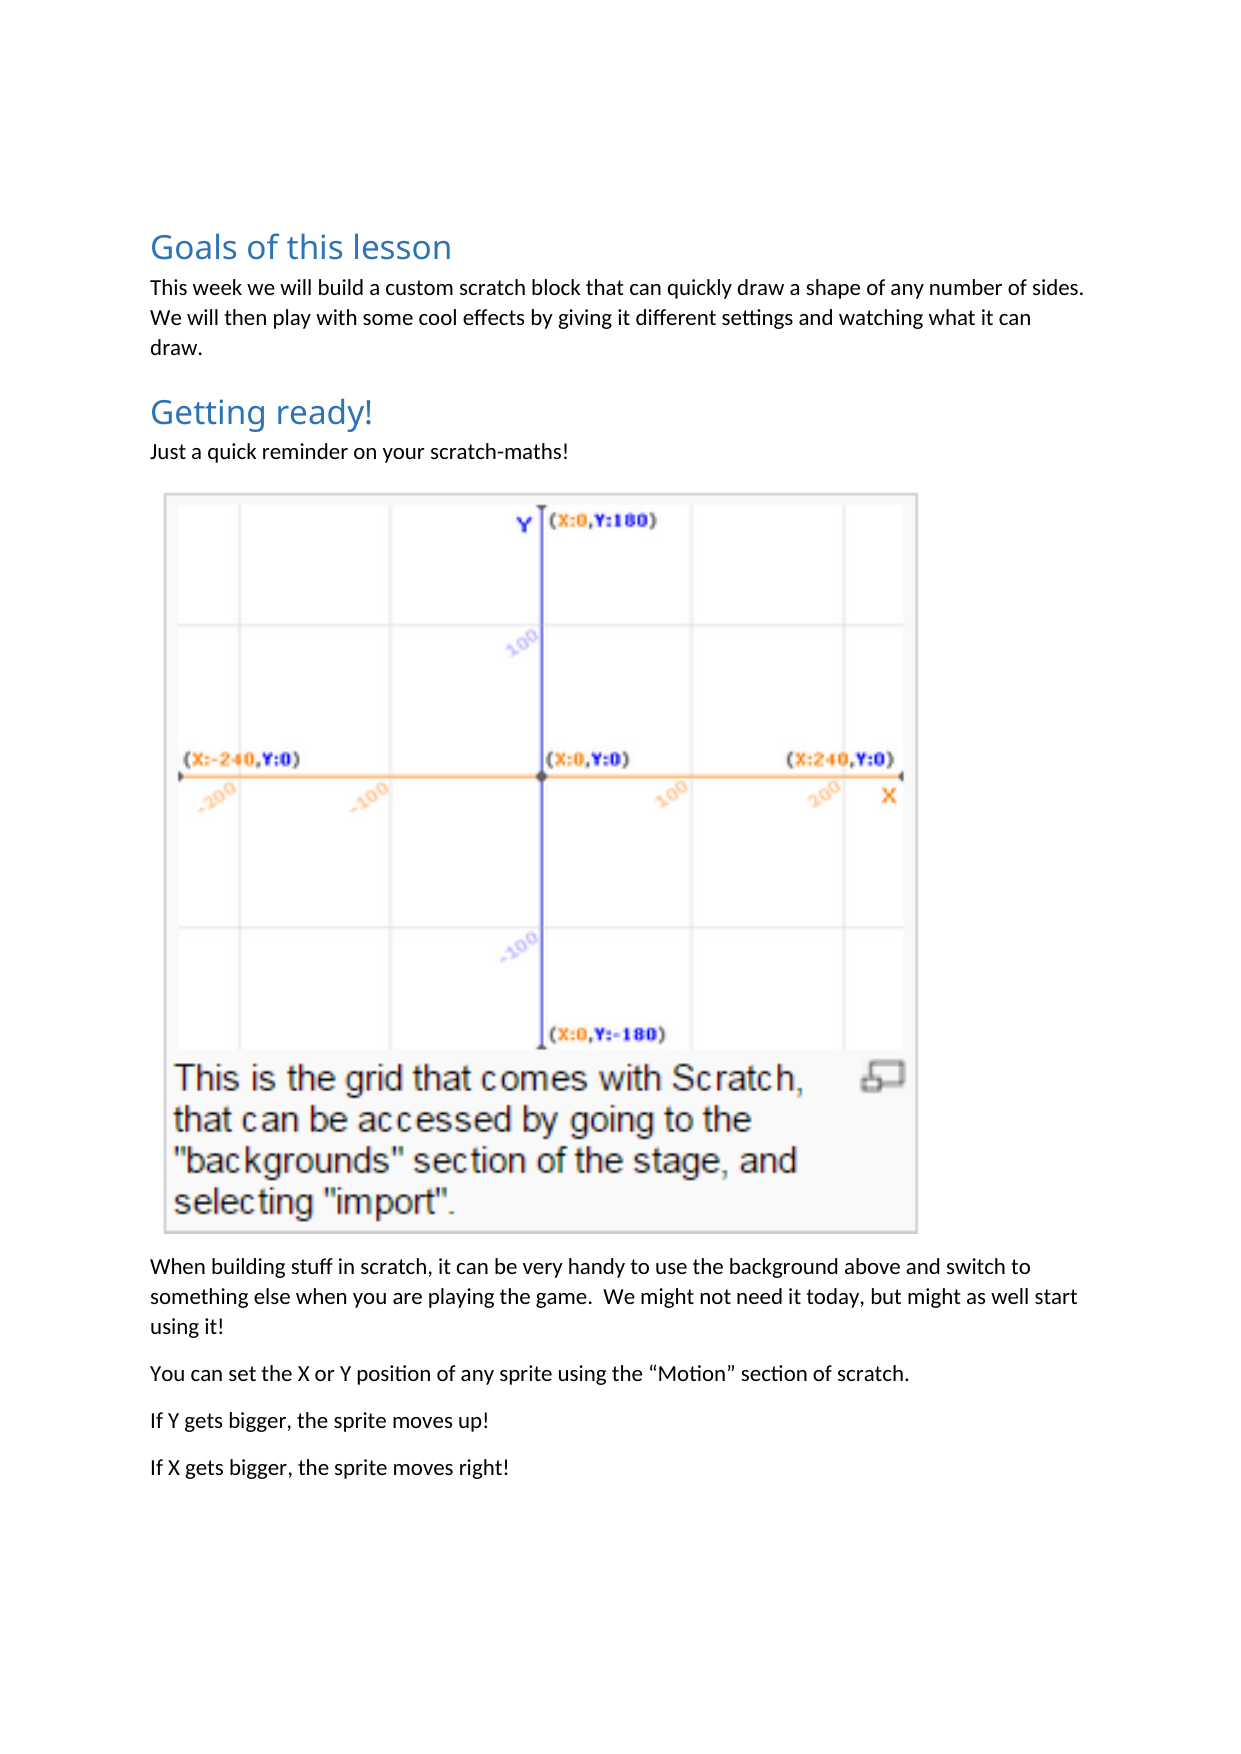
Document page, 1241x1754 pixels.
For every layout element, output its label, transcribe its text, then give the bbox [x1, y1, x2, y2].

text You can set the X or Y position of any sprite using the “Motion” section of scratch. [150, 1359, 1090, 1387]
subtitle Goals of this lesson [150, 224, 1090, 269]
text If Y gets bigger, the sprite moves up! [150, 1406, 1090, 1434]
text When building stuff in scratch, it can be very handy to use the background above and switch to something else when you are playing the game. We might not need it today, but might as well start using it! [150, 1252, 1090, 1341]
subtitle Getting ready! [150, 388, 1090, 434]
text This week we will build a custom scratch block that can quickly draw a shape of any number of sides. We will then play with some cool effects by giving it different settings and watching what it can draw. [150, 273, 1090, 361]
text If X gets bigger, the sprite moves right! [150, 1453, 1090, 1481]
text Just a quick reminder on your scratch-maths! [150, 437, 1090, 466]
picture [150, 484, 938, 1234]
